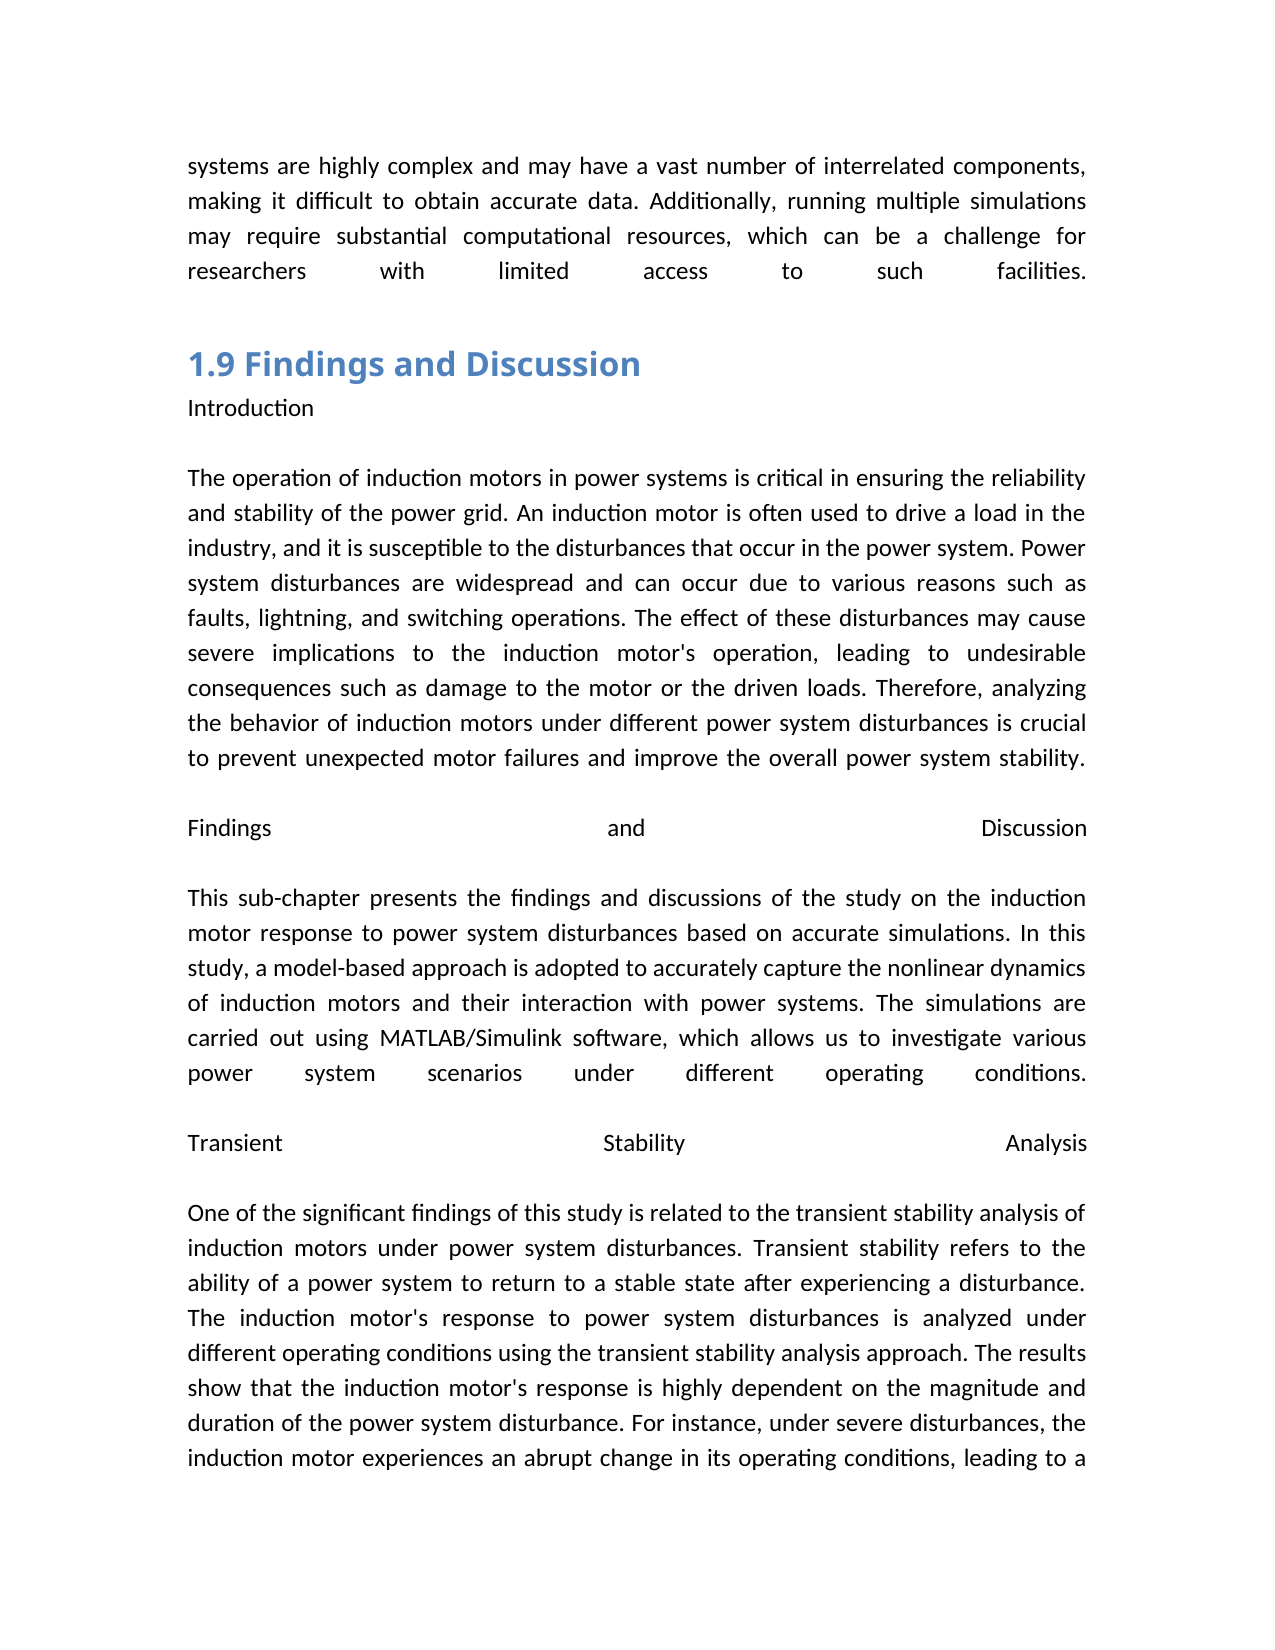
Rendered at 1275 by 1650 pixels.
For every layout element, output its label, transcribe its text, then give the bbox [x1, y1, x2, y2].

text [187, 393, 1087, 1473]
subtitle 1.9 Findings and Discussion [187, 340, 1087, 386]
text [187, 150, 1087, 316]
